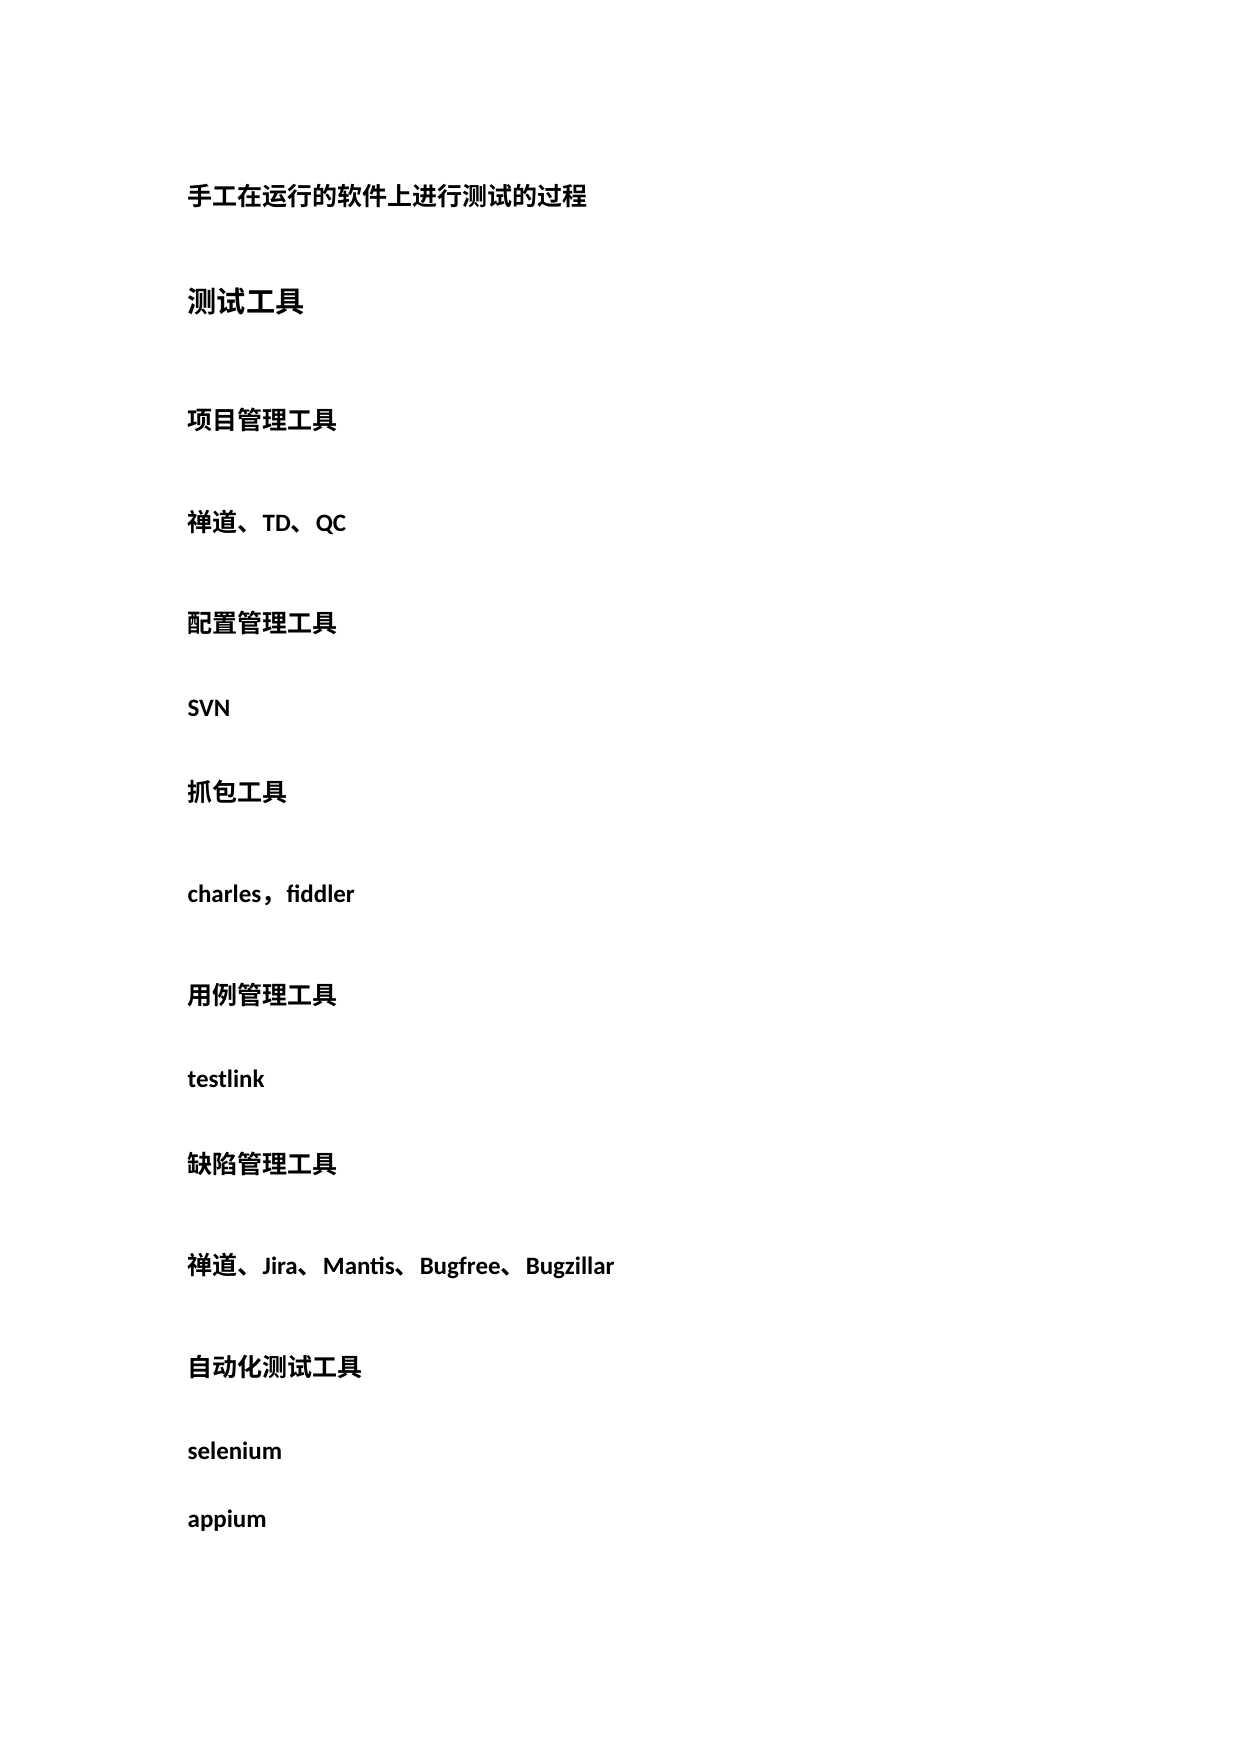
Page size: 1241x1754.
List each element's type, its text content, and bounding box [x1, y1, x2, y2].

text 禅道、TD、QC [187, 488, 1053, 553]
text 禅道、Jira、Mantis、Bugfree、Bugzillar [187, 1231, 1053, 1296]
text selenium [187, 1434, 1053, 1467]
text 自动化测试工具 [187, 1333, 1053, 1398]
text SVN [187, 691, 1053, 723]
text 抓包工具 [187, 758, 1053, 823]
text charles，fiddler [187, 859, 1053, 924]
text 手工在运行的软件上进行测试的过程 [187, 162, 1053, 227]
text testlink [187, 1063, 1053, 1095]
text 配置管理工具 [187, 589, 1053, 654]
text 项目管理工具 [187, 386, 1053, 451]
text 测试工具 [187, 268, 1053, 333]
text 用例管理工具 [187, 961, 1053, 1026]
text appium [187, 1502, 1053, 1534]
text 缺陷管理工具 [187, 1130, 1053, 1195]
